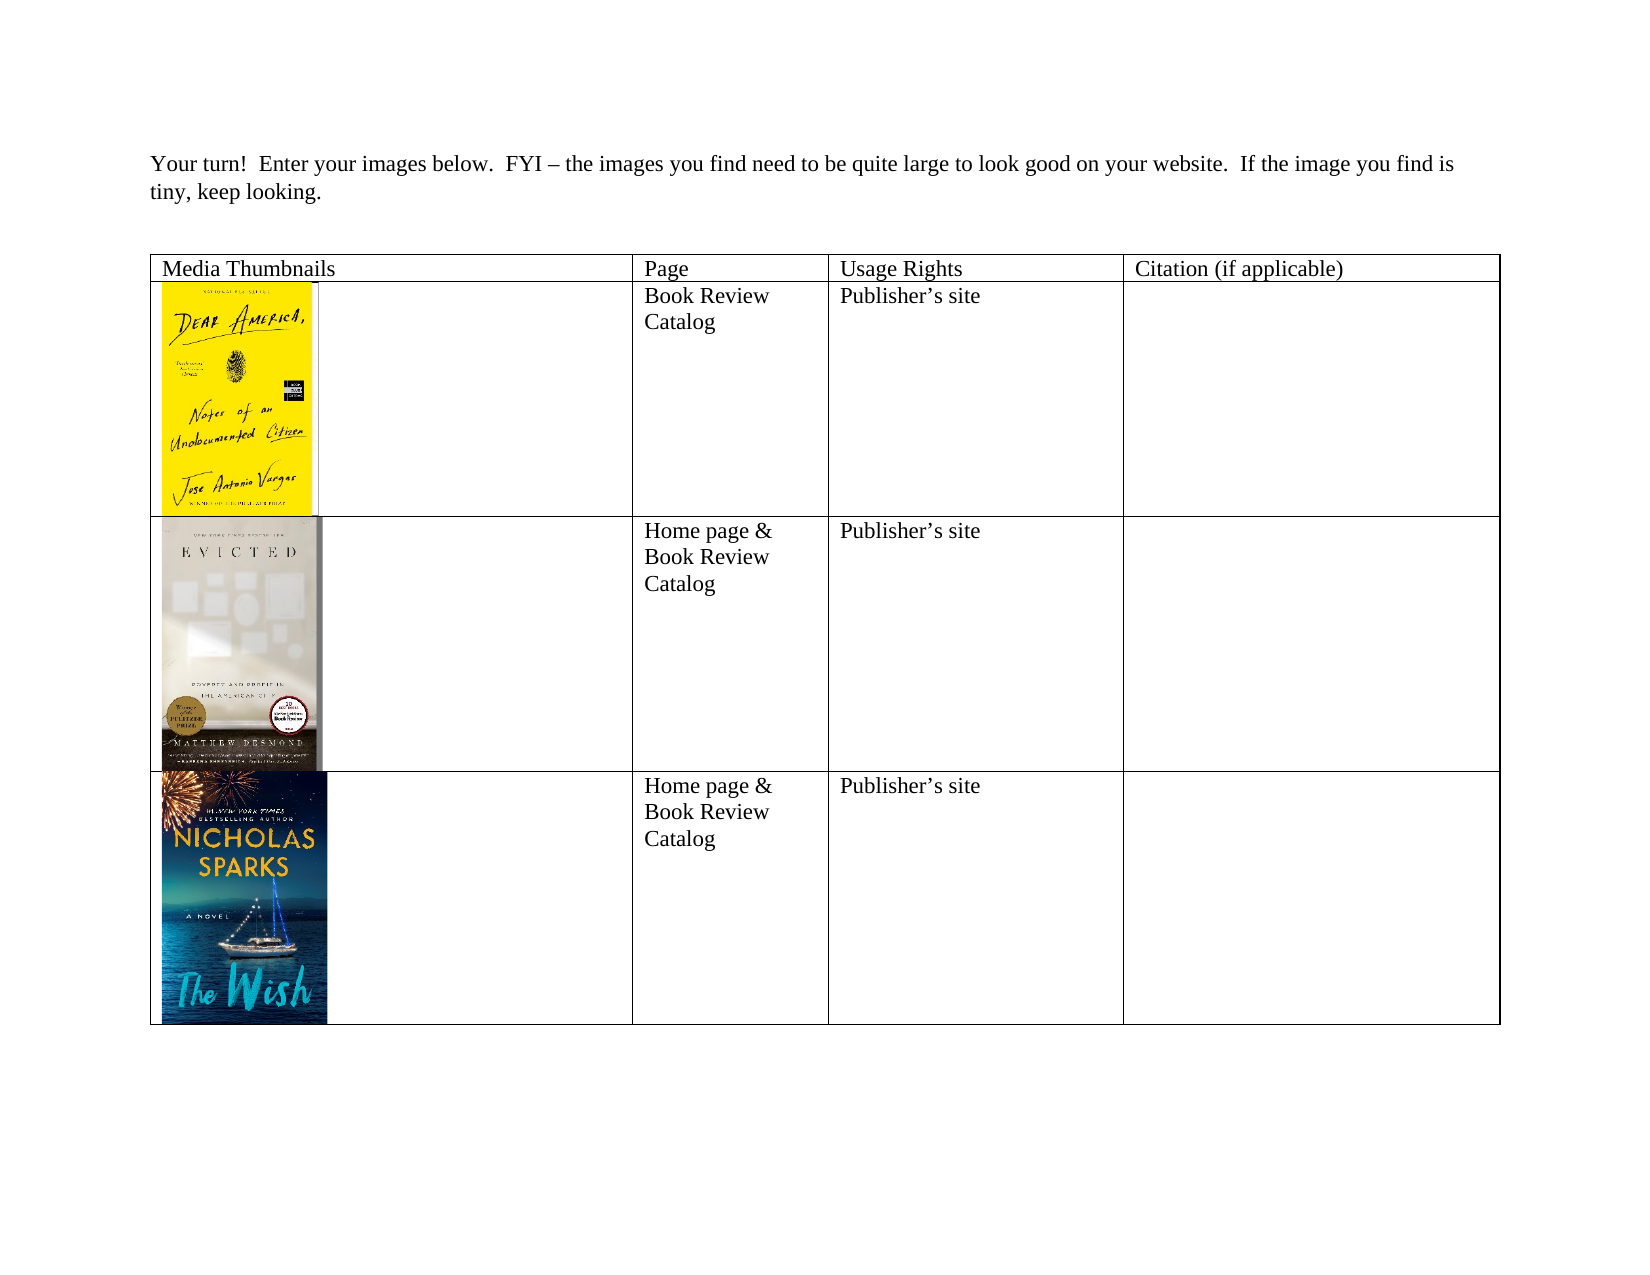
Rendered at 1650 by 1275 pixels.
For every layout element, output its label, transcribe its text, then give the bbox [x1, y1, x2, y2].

table_cell [151, 517, 161, 771]
table_cell Publisher’s site [829, 517, 1123, 771]
table_cell Publisher’s site [829, 282, 1123, 516]
table_cell [328, 772, 632, 1023]
table_header Usage Rights [829, 255, 1123, 281]
picture [161, 282, 319, 516]
table_cell Home page & Book Review Catalog [633, 517, 828, 771]
table_cell [1124, 282, 1499, 516]
picture [161, 964, 171, 972]
table_header Page [633, 255, 828, 281]
table_cell [319, 282, 632, 516]
picture [161, 517, 328, 1024]
table_cell [151, 772, 161, 1023]
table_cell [633, 772, 828, 1023]
table_cell [1124, 517, 1499, 771]
table_cell [1124, 772, 1499, 1023]
table_cell Publisher’s site [829, 772, 1123, 1023]
table_cell [151, 282, 161, 516]
table_header Citation (if applicable) [1124, 255, 1499, 281]
table_header Media Thumbnails [151, 255, 632, 281]
text Your turn! Enter your images below. FYI – the images you find need to be quite large to look good on your website. If the image you find is tiny, keep looking. [150, 150, 1500, 235]
table_cell [323, 517, 632, 771]
table_cell Book Review Catalog [633, 282, 828, 516]
